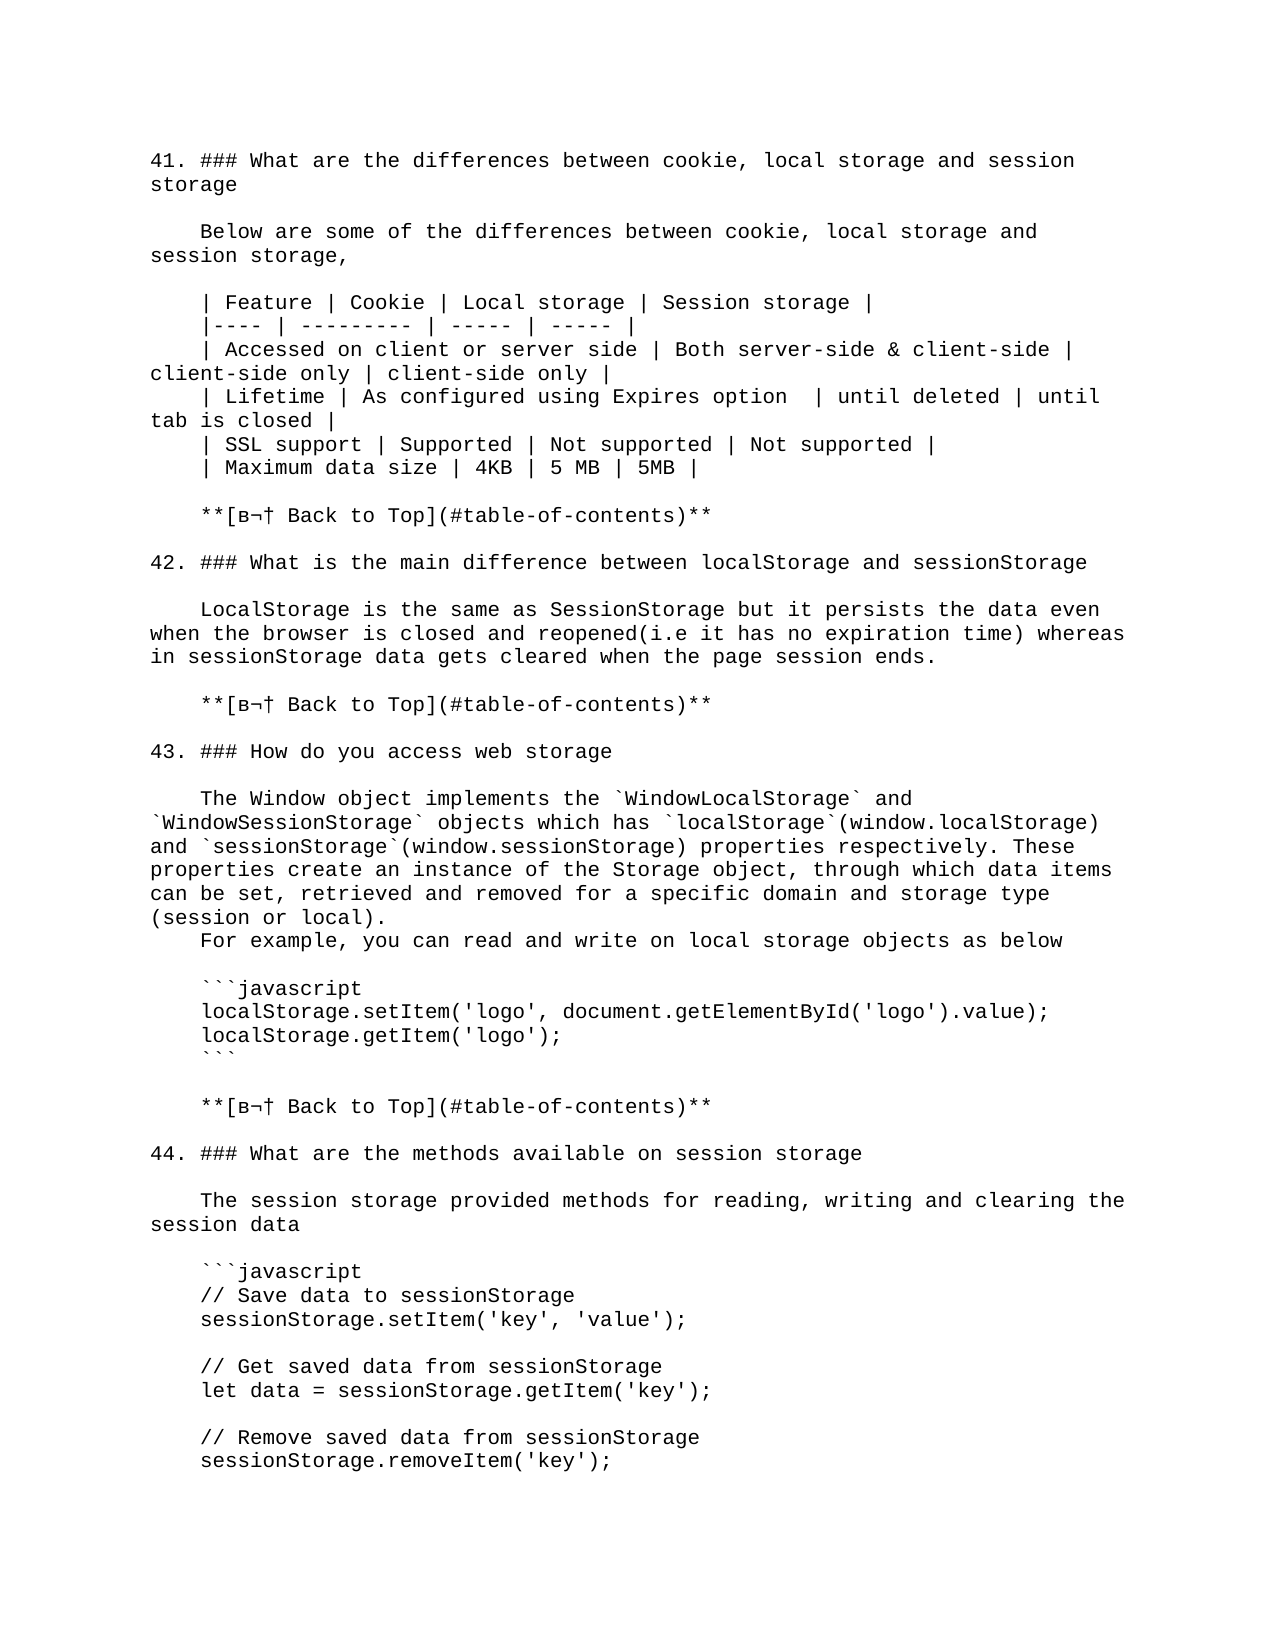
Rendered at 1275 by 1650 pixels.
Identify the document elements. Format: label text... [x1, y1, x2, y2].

text | Feature | Cookie | Local storage | Session storage | [150, 292, 1125, 316]
text Below are some of the differences between cookie, local storage and session storage, [150, 221, 1125, 268]
text let data = sessionStorage.getItem('key'); [150, 1379, 1125, 1403]
text | Lifetime | As configured using Expires option | until deleted | until tab is closed | [150, 386, 1125, 434]
text ```javascript [150, 978, 1125, 1001]
text | Maximum data size | 4KB | 5 MB | 5MB | [150, 457, 1125, 481]
text **[в¬† Back to Top](#table-of-contents)** [150, 1096, 1125, 1119]
text The session storage provided methods for reading, writing and clearing the session data [150, 1190, 1125, 1238]
text 41. ### What are the differences between cookie, local storage and session storage [150, 150, 1125, 197]
text LocalStorage is the same as SessionStorage but it persists the data even when the browser is closed and reopened(i.e it has no expiration time) whereas in sessionStorage data gets cleared when the page session ends. [150, 599, 1125, 670]
text **[в¬† Back to Top](#table-of-contents)** [150, 505, 1125, 528]
text The Window object implements the `WindowLocalStorage` and `WindowSessionStorage` objects which has `localStorage`(window.localStorage) and `sessionStorage`(window.sessionStorage) properties respectively. These properties create an instance of the Storage object, through which data items can be set, retrieved and removed for a specific domain and storage type (session or local). [150, 788, 1125, 930]
text sessionStorage.setItem('key', 'value'); [150, 1309, 1125, 1332]
text localStorage.setItem('logo', document.getElementById('logo').value); [150, 1001, 1125, 1025]
text // Get saved data from sessionStorage [150, 1356, 1125, 1379]
text |---- | --------- | ----- | ----- | [150, 316, 1125, 339]
text **[в¬† Back to Top](#table-of-contents)** [150, 694, 1125, 717]
text | SSL support | Supported | Not supported | Not supported | [150, 434, 1125, 457]
text For example, you can read and write on local storage objects as below [150, 930, 1125, 954]
text sessionStorage.removeItem('key'); [150, 1451, 1125, 1474]
text ```javascript [150, 1261, 1125, 1285]
text // Remove saved data from sessionStorage [150, 1427, 1125, 1451]
text 43. ### How do you access web storage [150, 741, 1125, 765]
text // Save data to sessionStorage [150, 1285, 1125, 1309]
text ``` [150, 1048, 1125, 1072]
text | Accessed on client or server side | Both server-side & client-side | client-side only | client-side only | [150, 339, 1125, 386]
text localStorage.getItem('logo'); [150, 1025, 1125, 1048]
text 42. ### What is the main difference between localStorage and sessionStorage [150, 552, 1125, 576]
text 44. ### What are the methods available on session storage [150, 1143, 1125, 1167]
